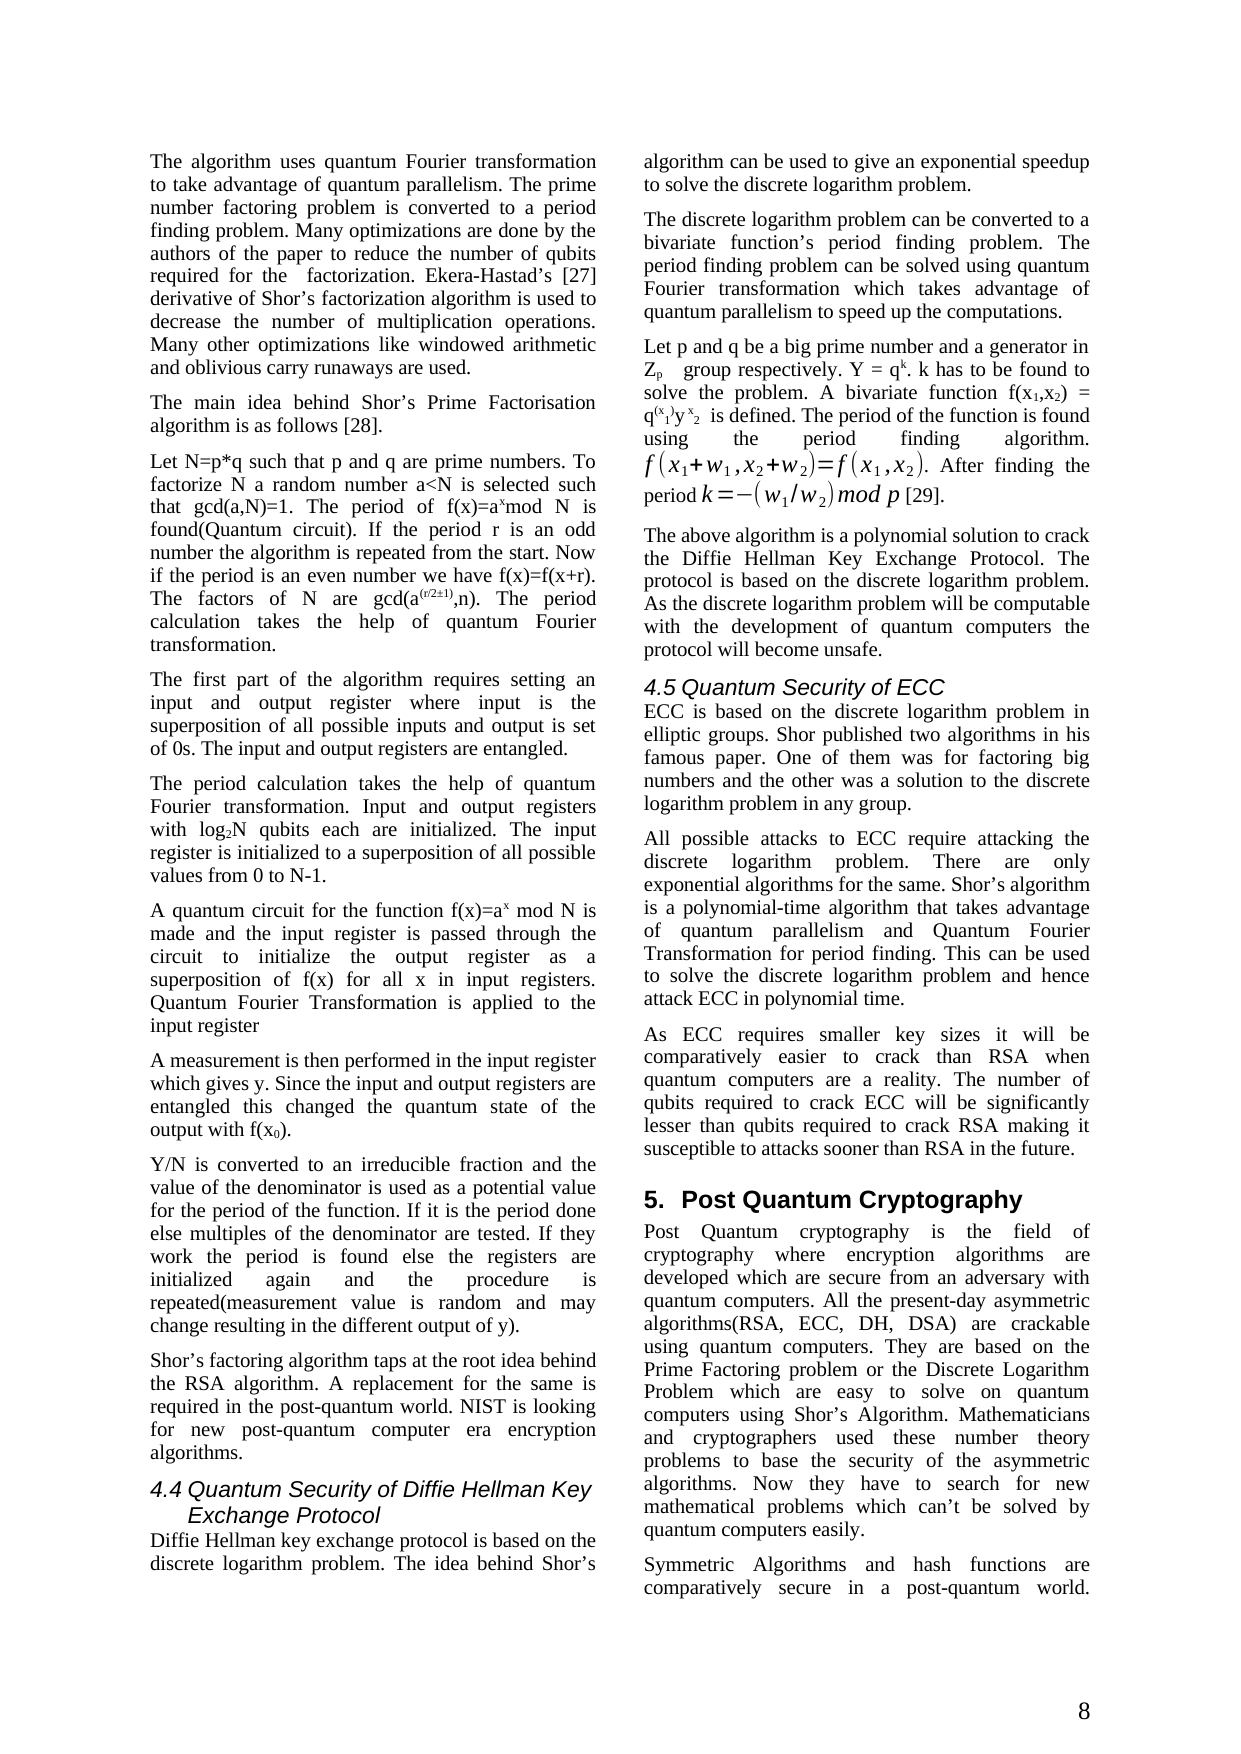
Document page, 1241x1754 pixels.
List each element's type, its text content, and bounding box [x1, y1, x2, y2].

subtitle Quantum Security of Diffie Hellman Key Exchange Protocol [150, 1476, 596, 1529]
text A measurement is then performed in the input register which gives y. Since the input and output registers are entangled this changed the quantum state of the output with f(x0). [150, 1049, 596, 1141]
text The algorithm uses quantum Fourier transformation to take advantage of quantum parallelism. The prime number factoring problem is converted to a period finding problem. Many optimizations are done by the authors of the paper to reduce the number of qubits required for the factorization. Ekera-Hastad’s derivative of Shor’s factorization algorithm is used to decrease the number of multiplication operations. Many other optimizations like windowed arithmetic and oblivious carry runaways are used. [150, 150, 596, 379]
text The first part of the algorithm requires setting an input and output register where input is the superposition of all possible inputs and output is set of 0s. The input and output registers are entangled. [150, 668, 596, 760]
text The period calculation takes the help of quantum Fourier transformation. Input and output registers with log2N qubits each are initialized. The input register is initialized to a superposition of all possible values from 0 to N-1. [150, 772, 596, 887]
text ECC is based on the discrete logarithm problem in elliptic groups. Shor published two algorithms in his famous paper. One of them was for factoring big numbers and the other was a solution to the discrete logarithm problem in any group. [644, 700, 1090, 814]
text Let N=p*q such that p and q are prime numbers. To factorize N a random number a<N is selected such that gcd(a,N)=1. The period of f(x)=axmod N is found(Quantum circuit). If the period r is an odd number the algorithm is repeated from the start. Now if the period is an even number we have f(x)=f(x+r). The factors of N are gcd(a(r/2±1),n). The period calculation takes the help of quantum Fourier transformation. [150, 450, 596, 656]
text As ECC requires smaller key sizes it will be comparatively easier to crack than RSA when quantum computers are a reality. The number of qubits required to crack ECC will be significantly lesser than qubits required to crack RSA making it susceptible to attacks sooner than RSA in the future. [644, 1023, 1090, 1160]
text The main idea behind Shor’s Prime Factorisation algorithm is as follows . [150, 392, 596, 437]
text Shor’s factoring algorithm taps at the root idea behind the RSA algorithm. A replacement for the same is required in the post-quantum world. NIST is looking for new post-quantum computer era encryption algorithms. [150, 1349, 596, 1464]
text Diffie Hellman key exchange protocol is based on the discrete logarithm problem. The idea behind Shor’s algorithm can be used to give an exponential speedup to solve the discrete logarithm problem. [644, 150, 1090, 196]
text The above algorithm is a polynomial solution to crack the Diffie Hellman Key Exchange Protocol. The protocol is based on the discrete logarithm problem. As the discrete logarithm problem will be computable with the development of quantum computers the protocol will become unsafe. [644, 524, 1090, 661]
text Diffie Hellman key exchange protocol is based on the discrete logarithm problem. The idea behind Shor’s algorithm can be used to give an exponential speedup to solve the discrete logarithm problem. [150, 1529, 596, 1574]
subtitle Quantum Security of ECC [644, 674, 1090, 700]
text The discrete logarithm problem can be converted to a bivariate function’s period finding problem. The period finding problem can be solved using quantum Fourier transformation which takes advantage of quantum parallelism to speed up the computations. [644, 208, 1090, 323]
text Post Quantum cryptography is the field of cryptography where encryption algorithms are developed which are secure from an adversary with quantum computers. All the present-day asymmetric algorithms(RSA, ECC, DH, DSA) are crackable using quantum computers. They are based on the Prime Factoring problem or the Discrete Logarithm Problem which are easy to solve on quantum computers using Shor’s Algorithm. Mathematicians and cryptographers used these number theory problems to base the security of the asymmetric algorithms. Now they have to search for new mathematical problems which can’t be solved by quantum computers easily. [644, 1220, 1090, 1541]
text Y/N is converted to an irreducible fraction and the value of the denominator is used as a potential value for the period of the function. If it is the period done else multiples of the denominator are tested. If they work the period is found else the registers are initialized again and the procedure is repeated(measurement value is random and may change resulting in the different output of y). [150, 1153, 596, 1337]
text A quantum circuit for the function f(x)=ax mod N is made and the input register is passed through the circuit to initialize the output register as a superposition of f(x) for all x in input registers. Quantum Fourier Transformation is applied to the input register [150, 899, 596, 1037]
text All possible attacks to ECC require attacking the discrete logarithm problem. There are only exponential algorithms for the same. Shor’s algorithm is a polynomial-time algorithm that takes advantage of quantum parallelism and Quantum Fourier Transformation for period finding. This can be used to solve the discrete logarithm problem and hence attack ECC in polynomial time. [644, 827, 1090, 1010]
subtitle Post Quantum Cryptography [644, 1185, 1090, 1214]
text Let p and q be a big prime number and a generator in Zp group respectively. Y = qk. k has to be found to solve the problem. A bivariate function f(x1,x2) = q(x1)y x2 is defined. The period of the function is found using the period finding algorithm. . After finding the period . [644, 335, 1090, 511]
